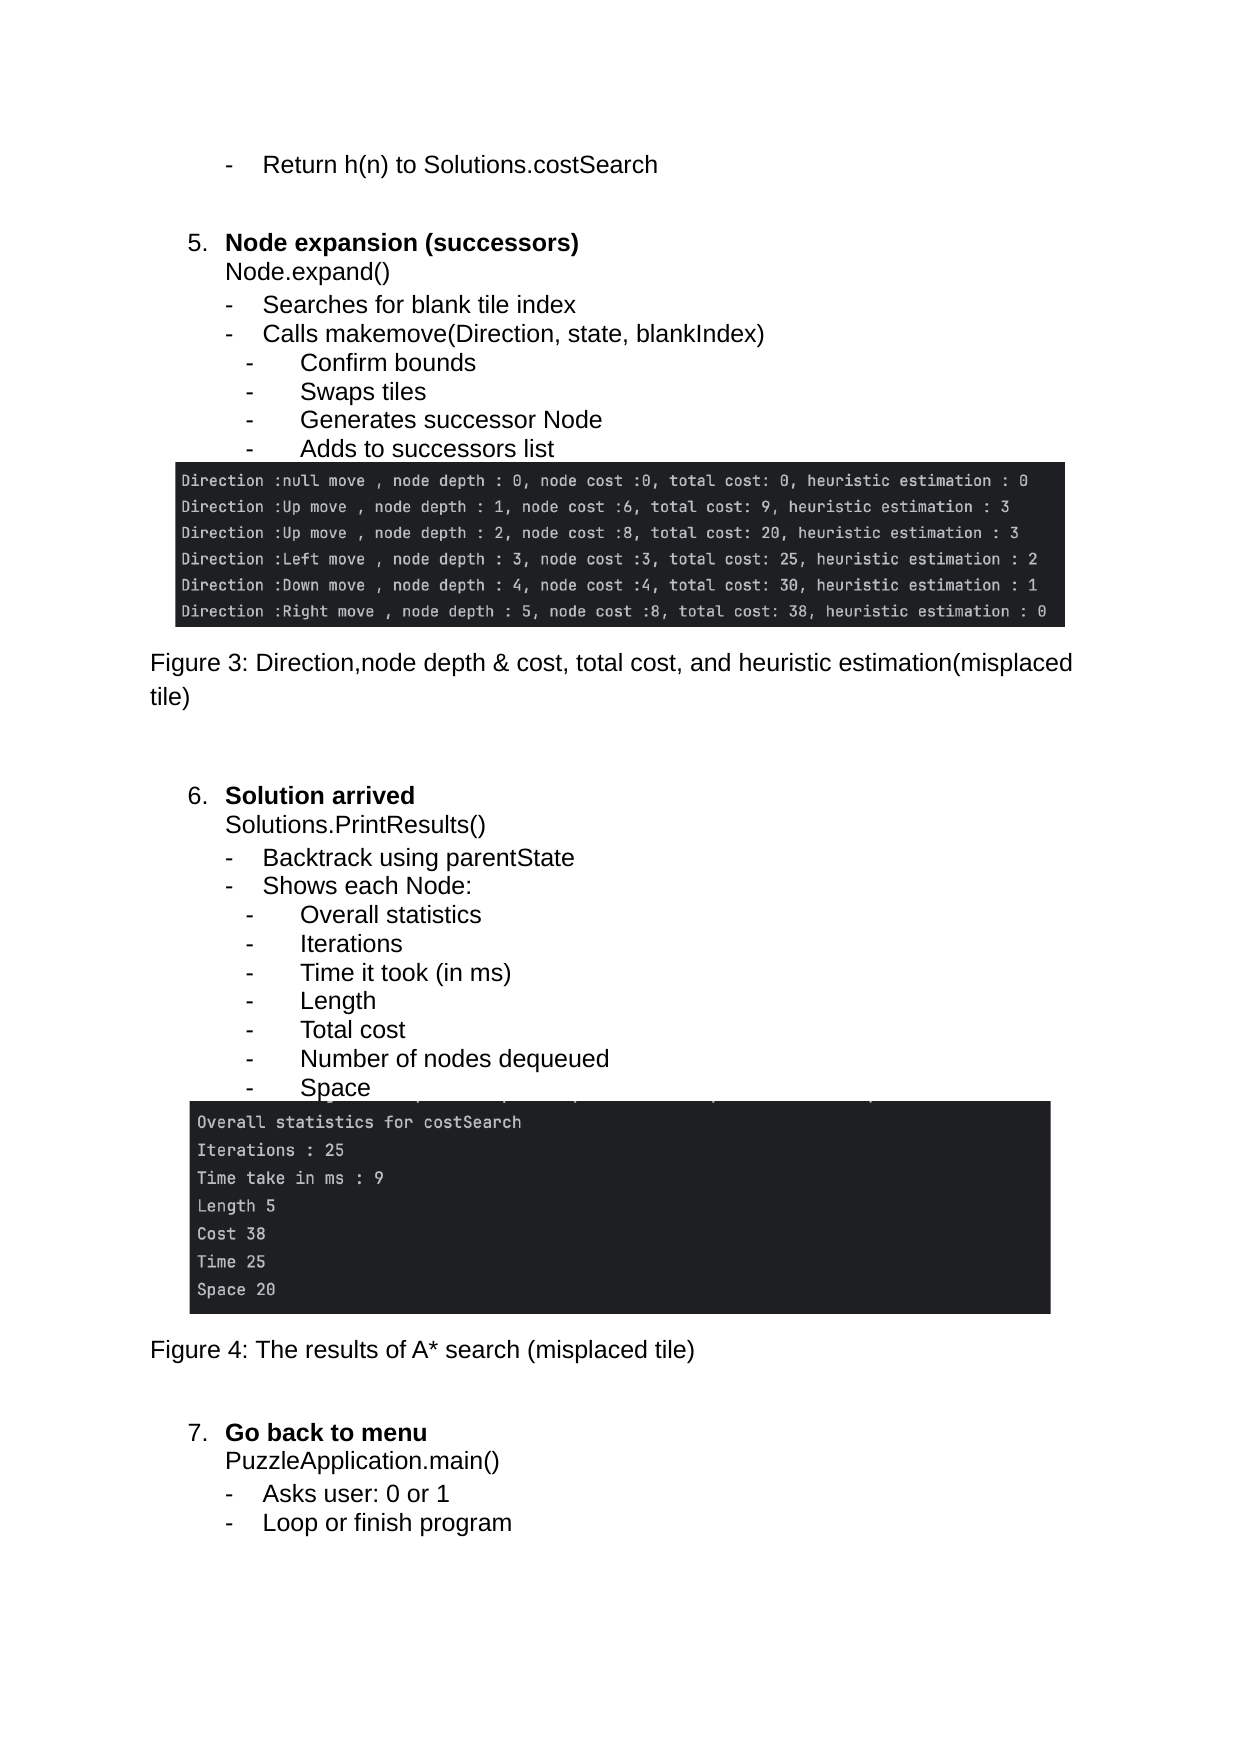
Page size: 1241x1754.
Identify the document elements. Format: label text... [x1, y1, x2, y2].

list Return h(n) to Solutions.costSearch [225, 150, 1090, 179]
list Searches for blank tile index [225, 290, 1090, 319]
list Calls makemove(Direction, state, blankIndex) [225, 319, 1090, 348]
list Total cost [225, 1015, 1090, 1044]
list Confirm bounds [225, 348, 1090, 376]
list Shows each Node: [225, 871, 1090, 900]
list Adds to successors list [225, 434, 1090, 463]
list Solution arrived [187, 781, 1090, 809]
text Figure 3: Direction,node depth & cost, total cost, and heuristic estimation(misplaced tile) [150, 648, 1090, 710]
list Iterations [225, 929, 1090, 958]
list Length [225, 986, 1090, 1015]
list Generates successor Node [225, 405, 1090, 434]
list Solutions.PrintResults() [225, 809, 1090, 838]
list Backtrack using parentState [225, 843, 1090, 871]
list Loop or finish program [225, 1508, 1090, 1537]
picture [175, 462, 1065, 627]
list Node.expand() [225, 257, 1090, 286]
list Asks user: 0 or 1 [225, 1479, 1090, 1508]
list Node expansion (successors) [187, 228, 1090, 257]
list Space [225, 1073, 1090, 1101]
list Go back to menu [187, 1418, 1090, 1446]
list Overall statistics [225, 900, 1090, 929]
list Swaps tiles [225, 376, 1090, 405]
text Figure 4: The results of A* search (misplaced tile) [150, 1335, 1090, 1364]
list Time it took (in ms) [225, 958, 1090, 986]
picture [189, 1101, 1051, 1314]
list PuzzleApplication.main() [225, 1446, 1090, 1475]
list Number of nodes dequeued [225, 1044, 1090, 1073]
